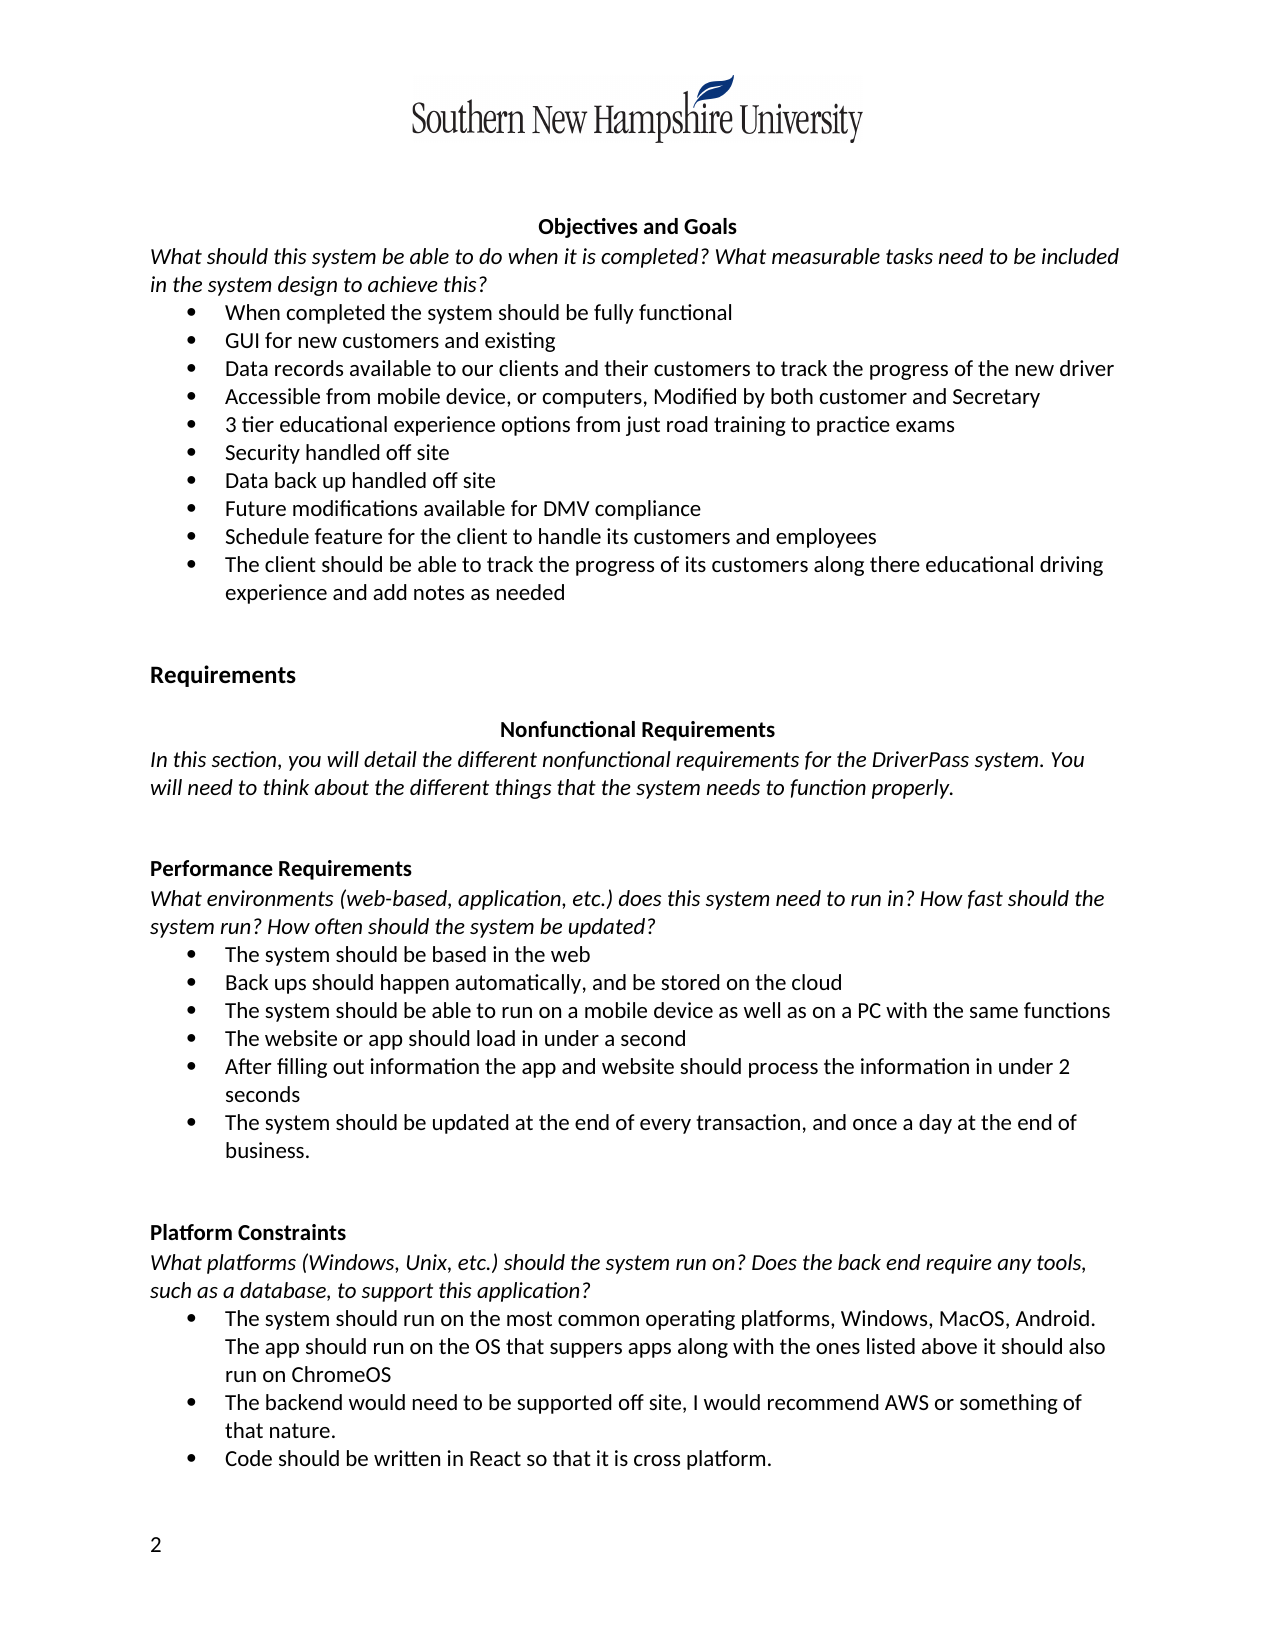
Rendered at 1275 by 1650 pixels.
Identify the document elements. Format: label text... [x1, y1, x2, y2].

list Data records available to our clients and their customers to track the progress of the new driver [187, 354, 1125, 382]
list Accessible from mobile device, or computers, Modified by both customer and Secretary [187, 382, 1125, 410]
text What platforms (Windows, Unix, etc.) should the system run on? Does the back end require any tools, such as a database, to support this application? [150, 1248, 1125, 1304]
subtitle Requirements [150, 659, 1125, 690]
subtitle Performance Requirements [150, 854, 1125, 882]
list The backend would need to be supported off site, I would recommend AWS or something of that nature. [187, 1388, 1125, 1444]
list The system should be able to run on a mobile device as well as on a PC with the same functions [187, 996, 1125, 1024]
list Data back up handled off site [187, 466, 1125, 494]
list After filling out information the app and website should process the information in under 2 seconds [187, 1052, 1125, 1108]
list The system should run on the most common operating platforms, Windows, MacOS, Android. The app should run on the OS that suppers apps along with the ones listed above it should also run on ChromeOS [187, 1304, 1125, 1388]
list The system should be updated at the end of every transaction, and once a day at the end of business. [187, 1108, 1125, 1164]
text In this section, you will detail the different nonfunctional requirements for the DriverPass system. You will need to think about the different things that the system needs to function properly. [150, 745, 1125, 801]
list When completed the system should be fully functional [187, 298, 1125, 326]
picture [412, 75, 863, 143]
text What environments (web-based, application, etc.) does this system need to run in? How fast should the system run? How often should the system be updated? [150, 884, 1125, 940]
list GUI for new customers and existing [187, 326, 1125, 354]
list 3 tier educational experience options from just road training to practice exams [187, 410, 1125, 438]
subtitle Platform Constraints [150, 1218, 1125, 1246]
list Future modifications available for DMV compliance [187, 494, 1125, 522]
list Schedule feature for the client to handle its customers and employees [187, 522, 1125, 550]
list The website or app should load in under a second [187, 1024, 1125, 1052]
list The system should be based in the web [187, 940, 1125, 968]
list The client should be able to track the progress of its customers along there educational driving experience and add notes as needed [187, 550, 1125, 606]
subtitle Nonfunctional Requirements [150, 715, 1125, 743]
list Code should be written in React so that it is cross platform. [187, 1444, 1125, 1472]
list Back ups should happen automatically, and be stored on the cloud [187, 968, 1125, 996]
text What should this system be able to do when it is completed? What measurable tasks need to be included in the system design to achieve this? [150, 242, 1125, 298]
list Security handled off site [187, 438, 1125, 466]
subtitle Objectives and Goals [150, 212, 1125, 240]
